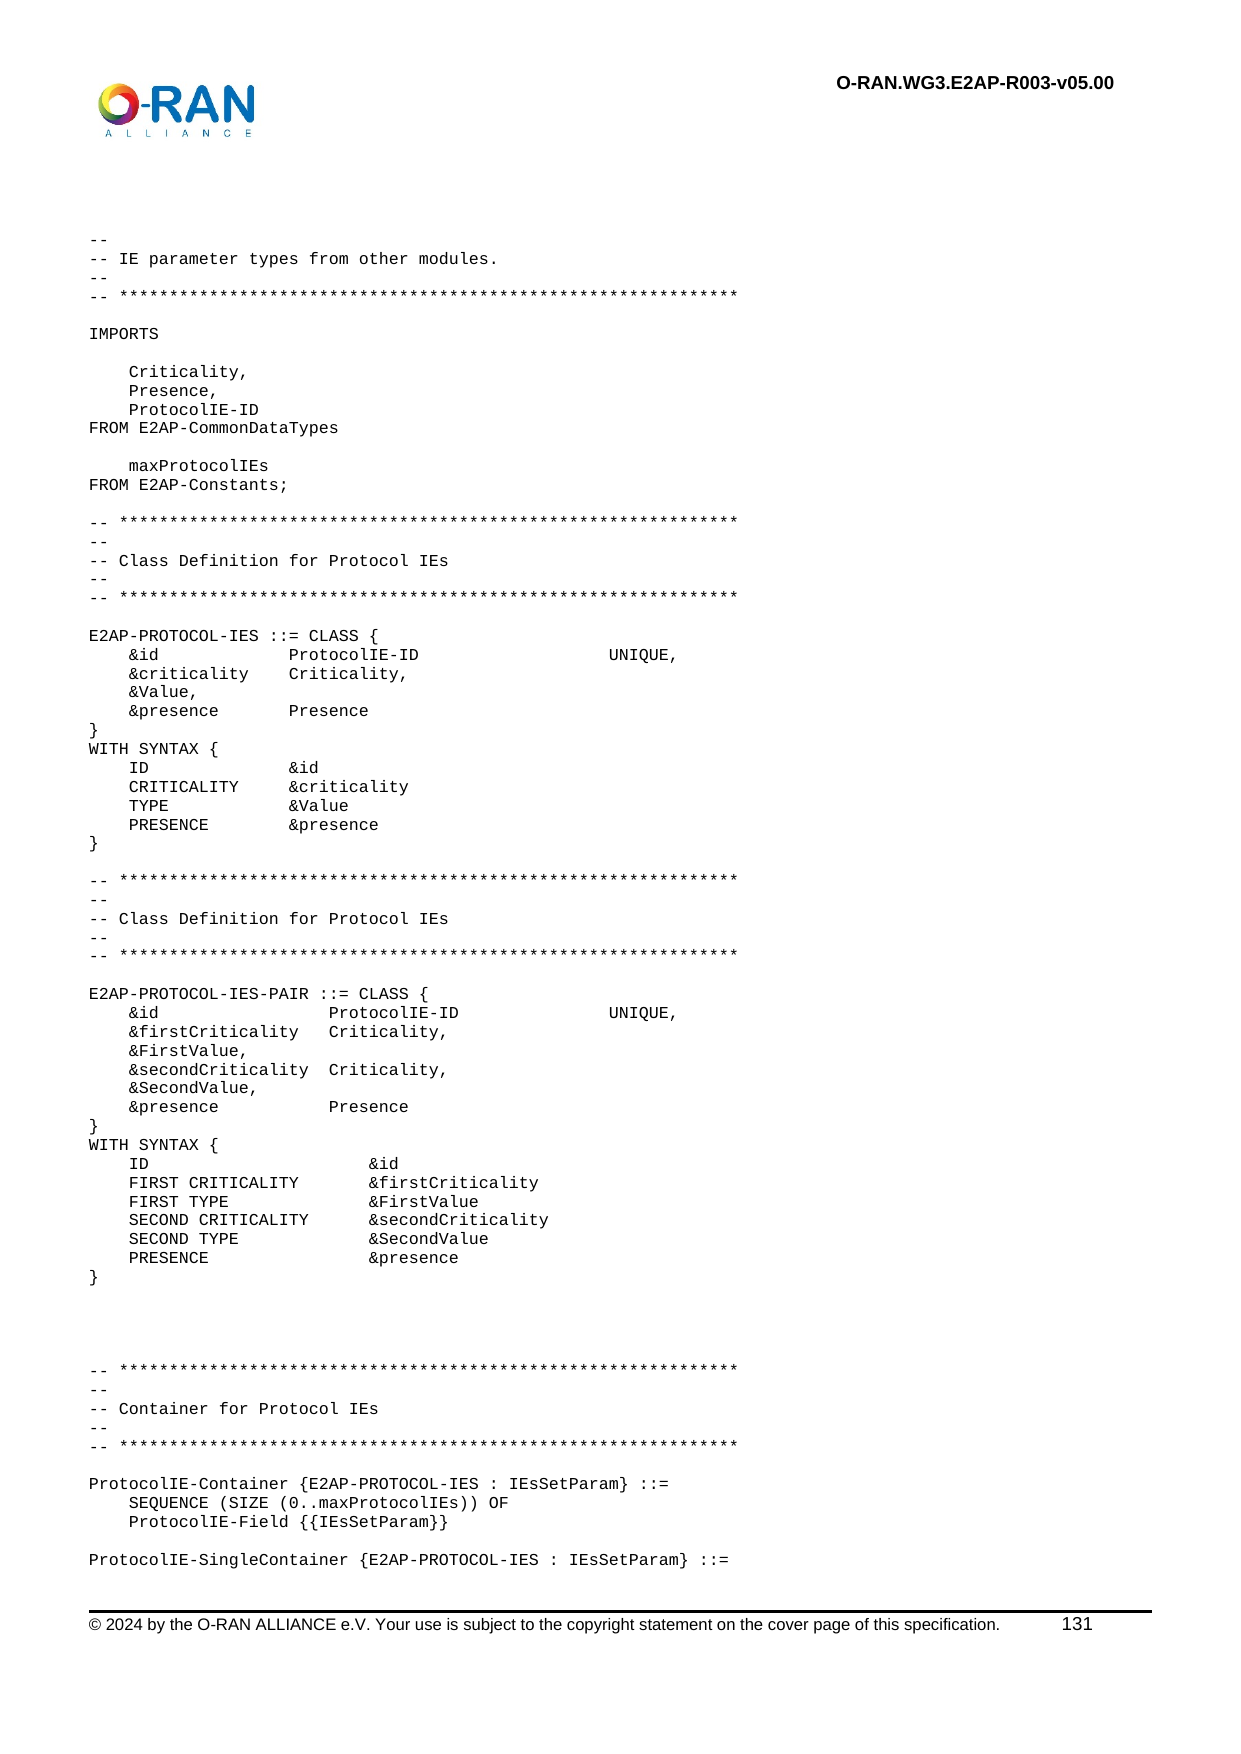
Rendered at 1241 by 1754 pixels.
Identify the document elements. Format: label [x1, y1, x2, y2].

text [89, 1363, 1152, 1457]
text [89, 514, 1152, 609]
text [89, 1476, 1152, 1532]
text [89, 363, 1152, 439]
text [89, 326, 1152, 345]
picture [88, 70, 268, 148]
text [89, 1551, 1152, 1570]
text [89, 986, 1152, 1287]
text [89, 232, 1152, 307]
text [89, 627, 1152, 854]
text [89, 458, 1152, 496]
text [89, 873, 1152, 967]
